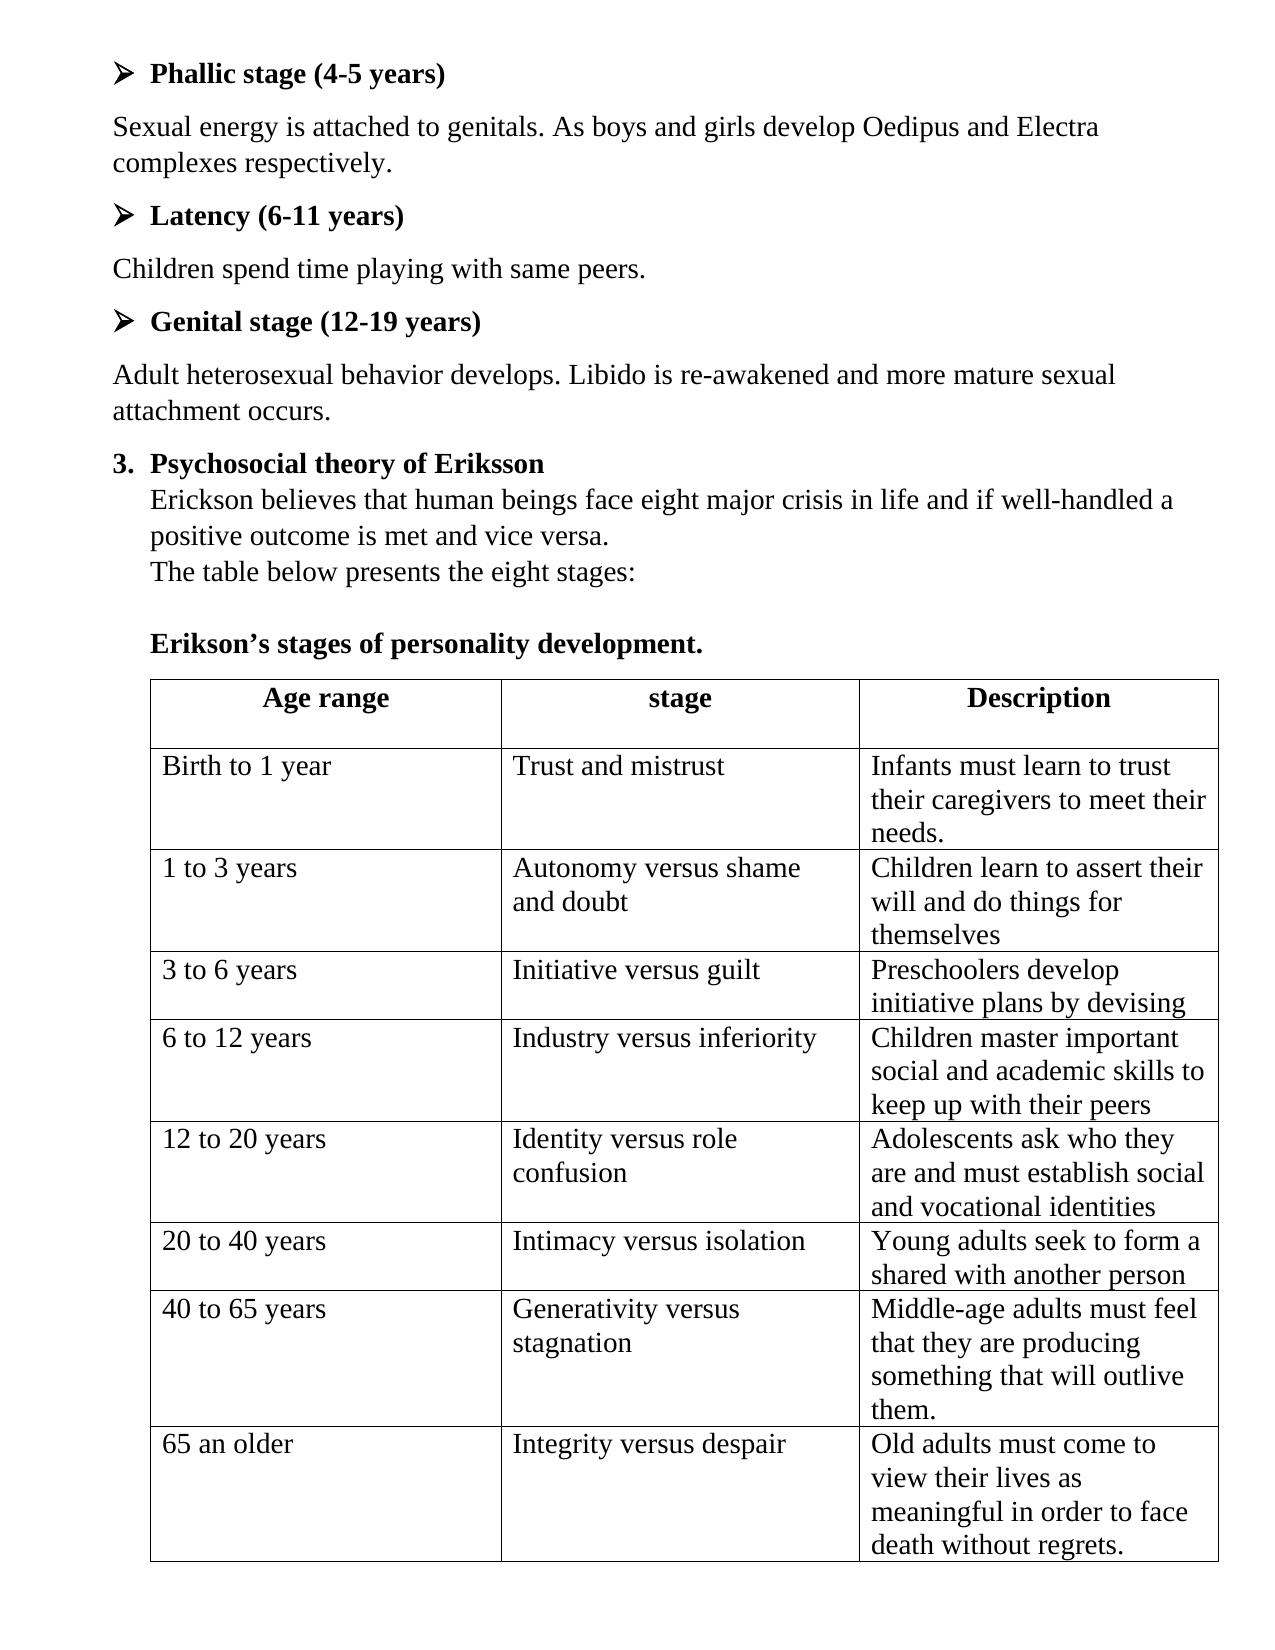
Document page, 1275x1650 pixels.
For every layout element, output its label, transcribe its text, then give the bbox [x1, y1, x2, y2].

table_header stage [502, 680, 859, 747]
table_cell 6 to 12 years [151, 1020, 501, 1121]
table_cell Young adults seek to form a shared with another person [860, 1223, 1218, 1290]
table_cell Preschoolers develop initiative plans by devising [860, 952, 1218, 1019]
table_cell Initiative versus guilt [502, 952, 859, 1019]
table_cell 12 to 20 years [151, 1122, 501, 1222]
table_cell 40 to 65 years [151, 1291, 501, 1426]
table_cell Old adults must come to view their lives as meaningful in order to face death without regrets. [860, 1427, 1218, 1561]
table_header Age range [151, 680, 501, 747]
list Latency (6-11 years) [112, 198, 1219, 232]
table_cell Children learn to assert their will and do things for themselves [860, 850, 1218, 951]
list Erickson believes that human beings face eight major crisis in life and if well-handled a positive outcome is met and vice versa. [150, 482, 1219, 552]
list Genital stage (12-19 years) [112, 304, 1219, 337]
table_cell Trust and mistrust [502, 749, 859, 849]
list The table below presents the eight stages: [150, 554, 1219, 588]
list Erikson’s stages of personality development. [150, 626, 1219, 660]
table_cell Identity versus role confusion [502, 1122, 859, 1222]
table_cell Integrity versus despair [502, 1427, 859, 1561]
table_cell Generativity versus stagnation [502, 1291, 859, 1426]
table_cell 3 to 6 years [151, 952, 501, 1019]
table_cell Adolescents ask who they are and must establish social and vocational identities [860, 1122, 1218, 1222]
table_cell Children master important social and academic skills to keep up with their peers [860, 1020, 1218, 1121]
table_cell Infants must learn to trust their caregivers to meet their needs. [860, 749, 1218, 849]
table_cell 65 an older [151, 1427, 501, 1561]
table_cell 20 to 40 years [151, 1223, 501, 1290]
list Psychosocial theory of Eriksson [112, 446, 1219, 479]
table_header Description [860, 680, 1218, 747]
text Sexual energy is attached to genitals. As boys and girls develop Oedipus and Electra complexes respectively. [112, 109, 1219, 179]
table_cell Autonomy versus shame and doubt [502, 850, 859, 951]
table_cell 1 to 3 years [151, 850, 501, 951]
table_cell Intimacy versus isolation [502, 1223, 859, 1290]
text Children spend time playing with same peers. [112, 251, 1219, 284]
table_cell Middle-age adults must feel that they are producing something that will outlive them. [860, 1291, 1218, 1426]
list Phallic stage (4-5 years) [112, 56, 1219, 90]
table_cell Industry versus inferiority [502, 1020, 859, 1121]
text Adult heterosexual behavior develops. Libido is re-awakened and more mature sexual attachment occurs. [112, 357, 1219, 426]
table_cell Birth to 1 year [151, 749, 501, 849]
